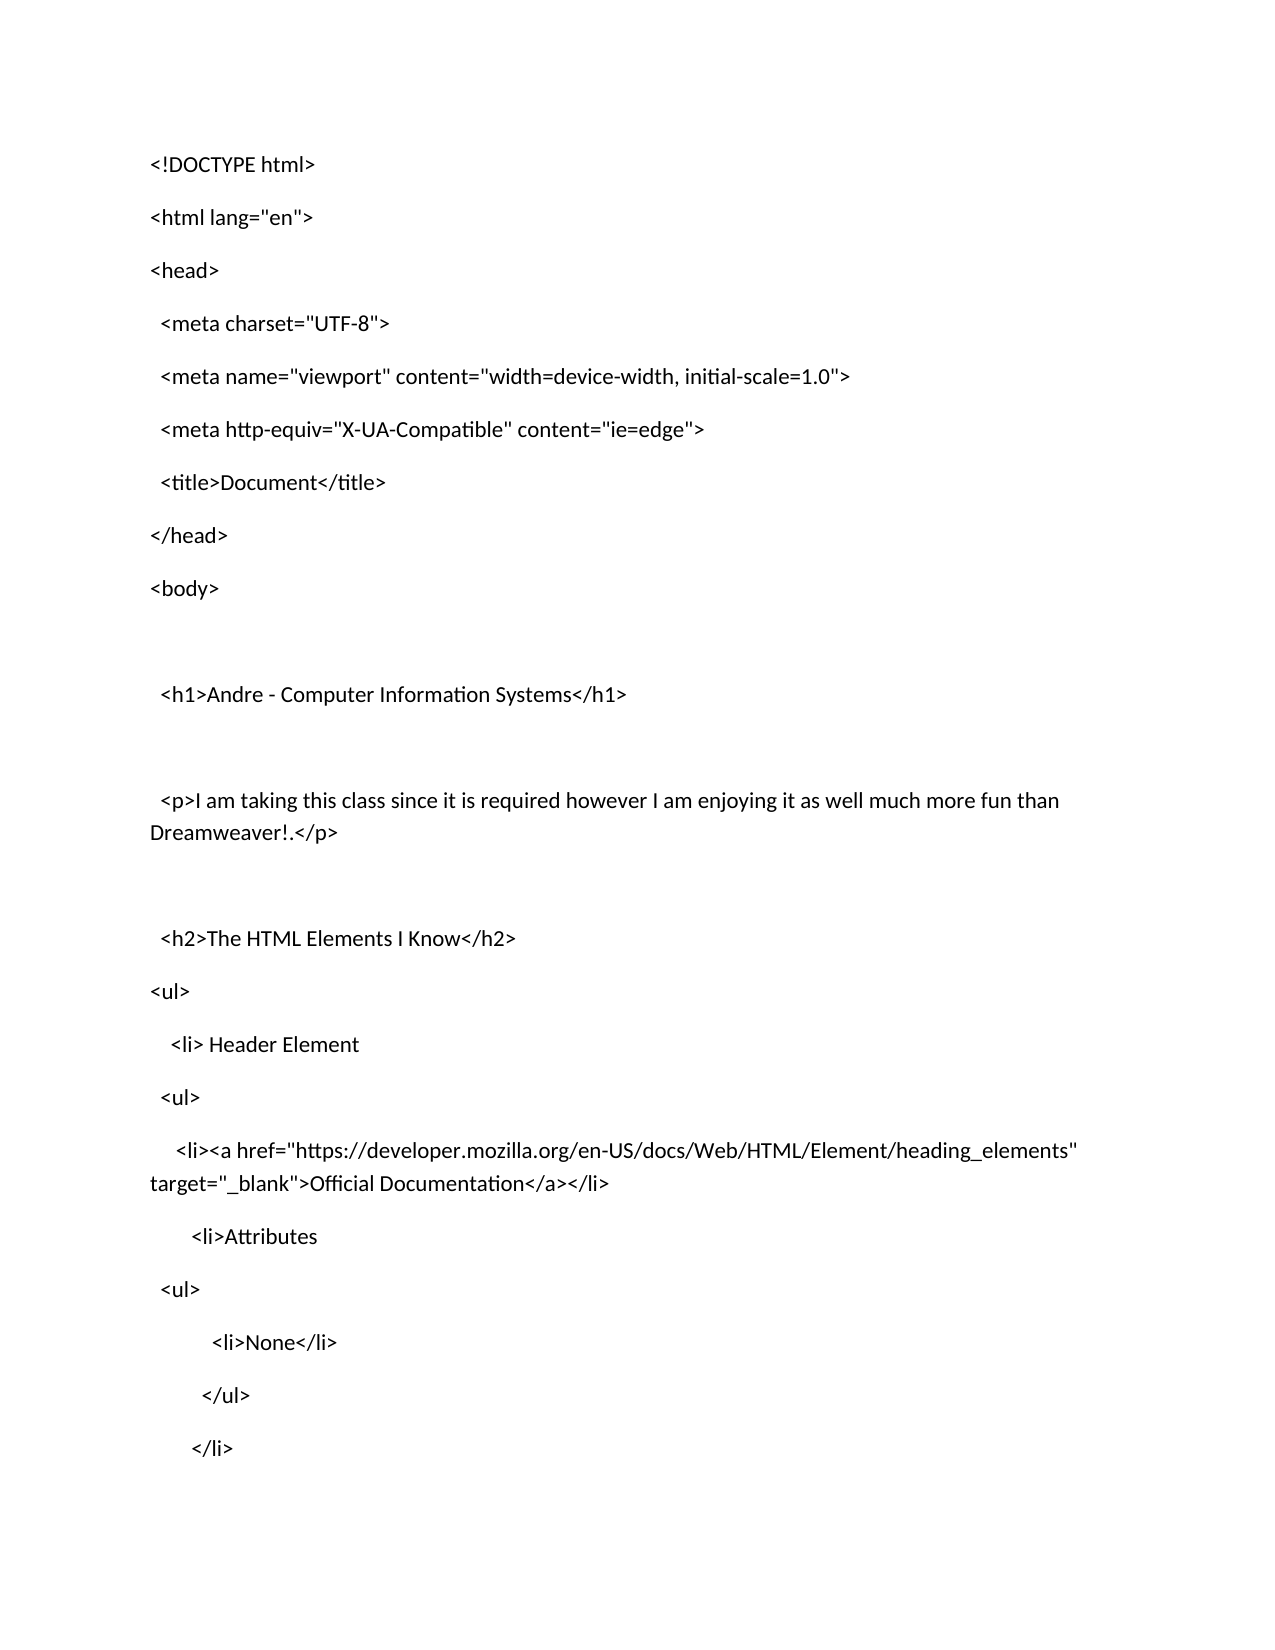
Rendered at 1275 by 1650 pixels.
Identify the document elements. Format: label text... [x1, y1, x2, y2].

text <html lang="en"> [150, 203, 1125, 231]
text <li> Header Element [150, 1031, 1125, 1058]
text </li> [150, 1434, 1125, 1462]
text <meta http-equiv="X-UA-Compatible" content="ie=edge"> [150, 415, 1125, 443]
text <p>I am taking this class since it is required however I am enjoying it as well much more fun than Dreamweaver!.</p> [150, 786, 1125, 846]
text <li>None</li> [150, 1328, 1125, 1356]
text <h1>Andre - Computer Information Systems</h1> [150, 680, 1125, 708]
text <!DOCTYPE html> [150, 150, 1125, 178]
text <ul> [150, 1275, 1125, 1303]
text <ul> [150, 977, 1125, 1006]
text <body> [150, 574, 1125, 602]
text <meta name="viewport" content="width=device-width, initial-scale=1.0"> [150, 362, 1125, 390]
text <li>Attributes [150, 1222, 1125, 1250]
text <title>Document</title> [150, 468, 1125, 496]
text <ul> [150, 1083, 1125, 1112]
text <head> [150, 256, 1125, 284]
text <meta charset="UTF-8"> [150, 309, 1125, 337]
text </head> [150, 521, 1125, 549]
text <li><a href="https://developer.mozilla.org/en-US/docs/Web/HTML/Element/heading_elements" target="_blank">Official Documentation</a></li> [150, 1137, 1125, 1197]
text <h2>The HTML Elements I Know</h2> [150, 924, 1125, 952]
text </ul> [150, 1381, 1125, 1409]
